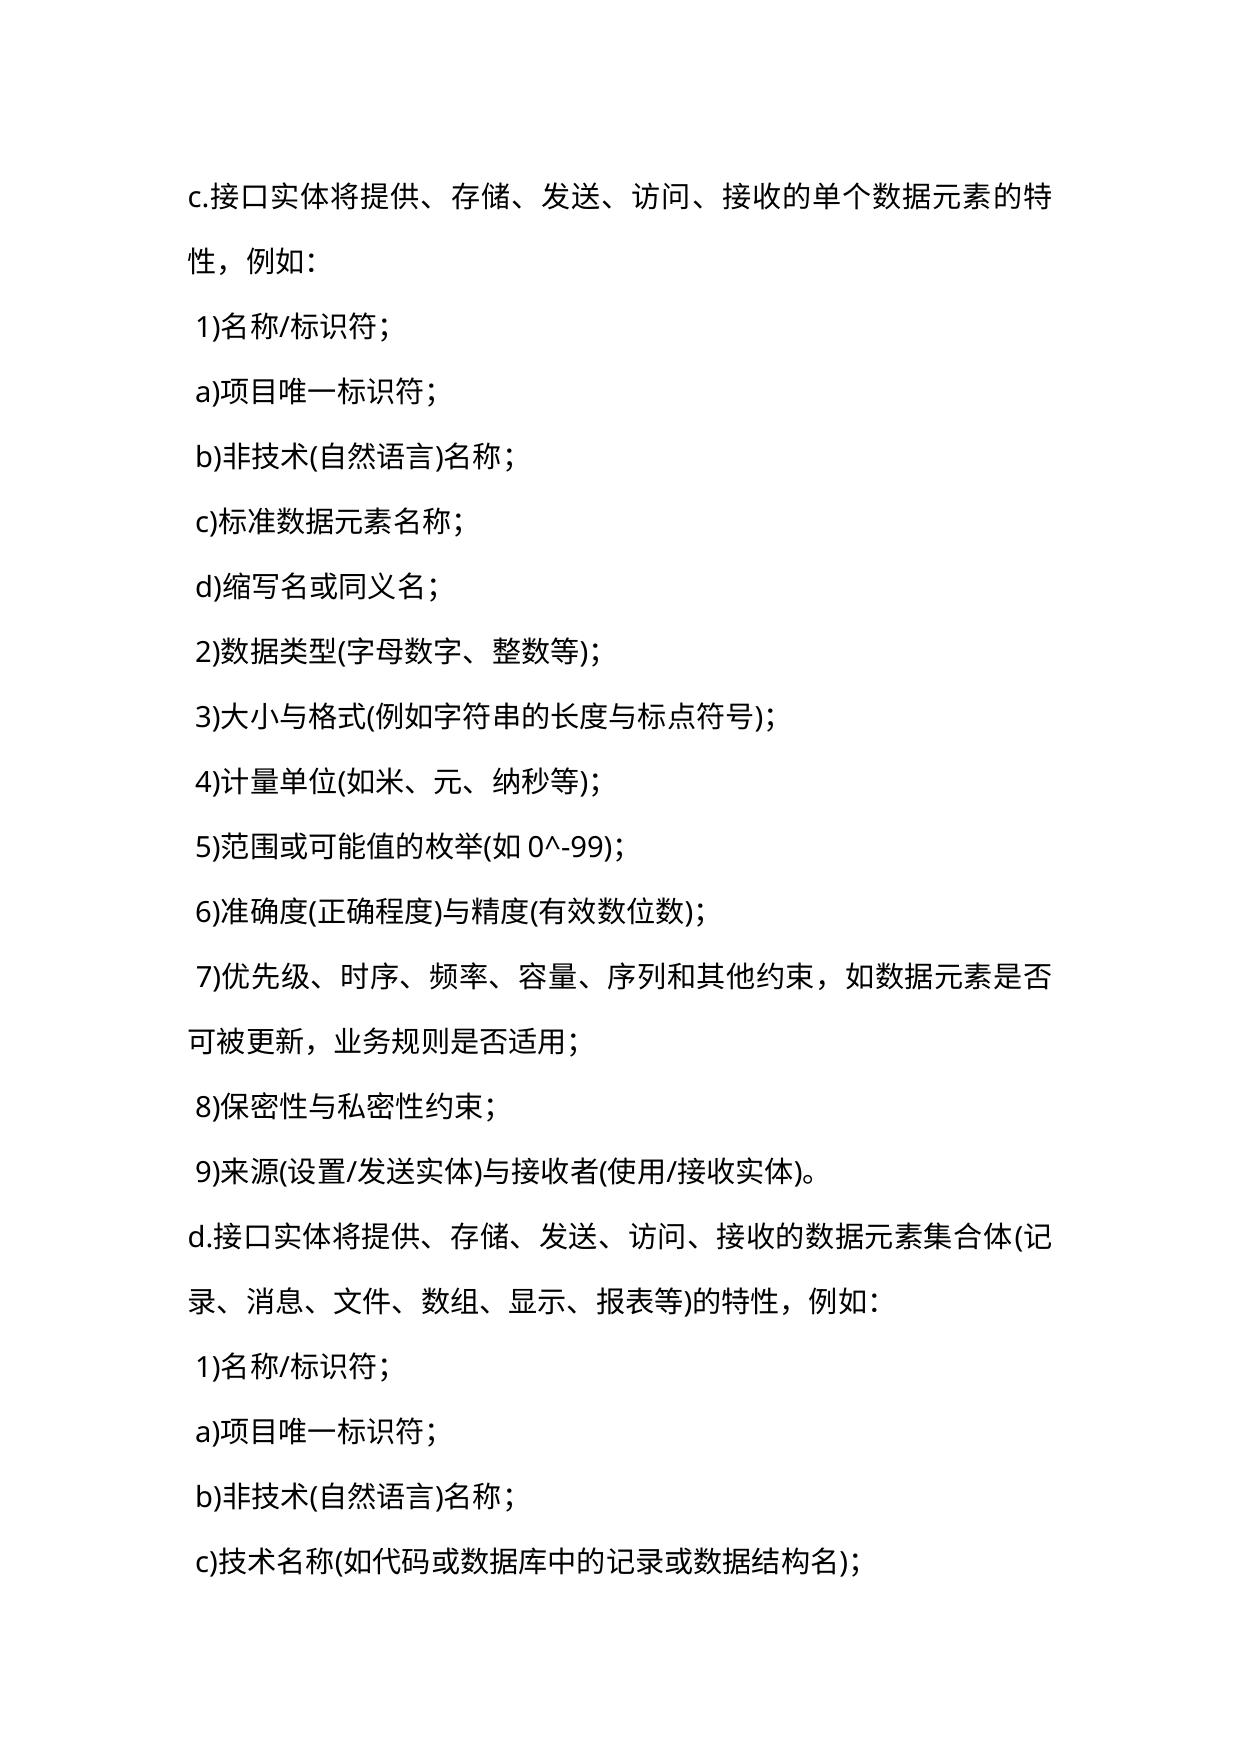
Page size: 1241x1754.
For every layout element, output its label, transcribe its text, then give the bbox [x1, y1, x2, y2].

text c)技术名称(如代码或数据库中的记录或数据结构名)； [187, 1527, 1053, 1592]
text 7)优先级、时序、频率、容量、序列和其他约束，如数据元素是否可被更新，业务规则是否适用； [187, 942, 1053, 1072]
text 3)大小与格式(例如字符串的长度与标点符号)； [187, 682, 1053, 747]
text d.接口实体将提供、存储、发送、访问、接收的数据元素集合体(记录、消息、文件、数组、显示、报表等)的特性，例如： [187, 1202, 1053, 1332]
text 1)名称/标识符； [187, 292, 1053, 357]
text d)缩写名或同义名； [187, 552, 1053, 617]
text 6)准确度(正确程度)与精度(有效数位数)； [187, 877, 1053, 942]
text c.接口实体将提供、存储、发送、访问、接收的单个数据元素的特性，例如： [187, 162, 1053, 292]
text b)非技术(自然语言)名称； [187, 1462, 1053, 1527]
text b)非技术(自然语言)名称； [187, 422, 1053, 487]
text 1)名称/标识符； [187, 1332, 1053, 1397]
text 4)计量单位(如米、元、纳秒等)； [187, 747, 1053, 812]
text a)项目唯一标识符； [187, 357, 1053, 422]
text 9)来源(设置/发送实体)与接收者(使用/接收实体)。 [187, 1137, 1053, 1202]
text c)标准数据元素名称； [187, 487, 1053, 552]
text 5)范围或可能值的枚举(如 0^-99)； [187, 812, 1053, 877]
text 8)保密性与私密性约束； [187, 1072, 1053, 1137]
text 2)数据类型(字母数字、整数等)； [187, 617, 1053, 682]
text a)项目唯一标识符； [187, 1397, 1053, 1462]
